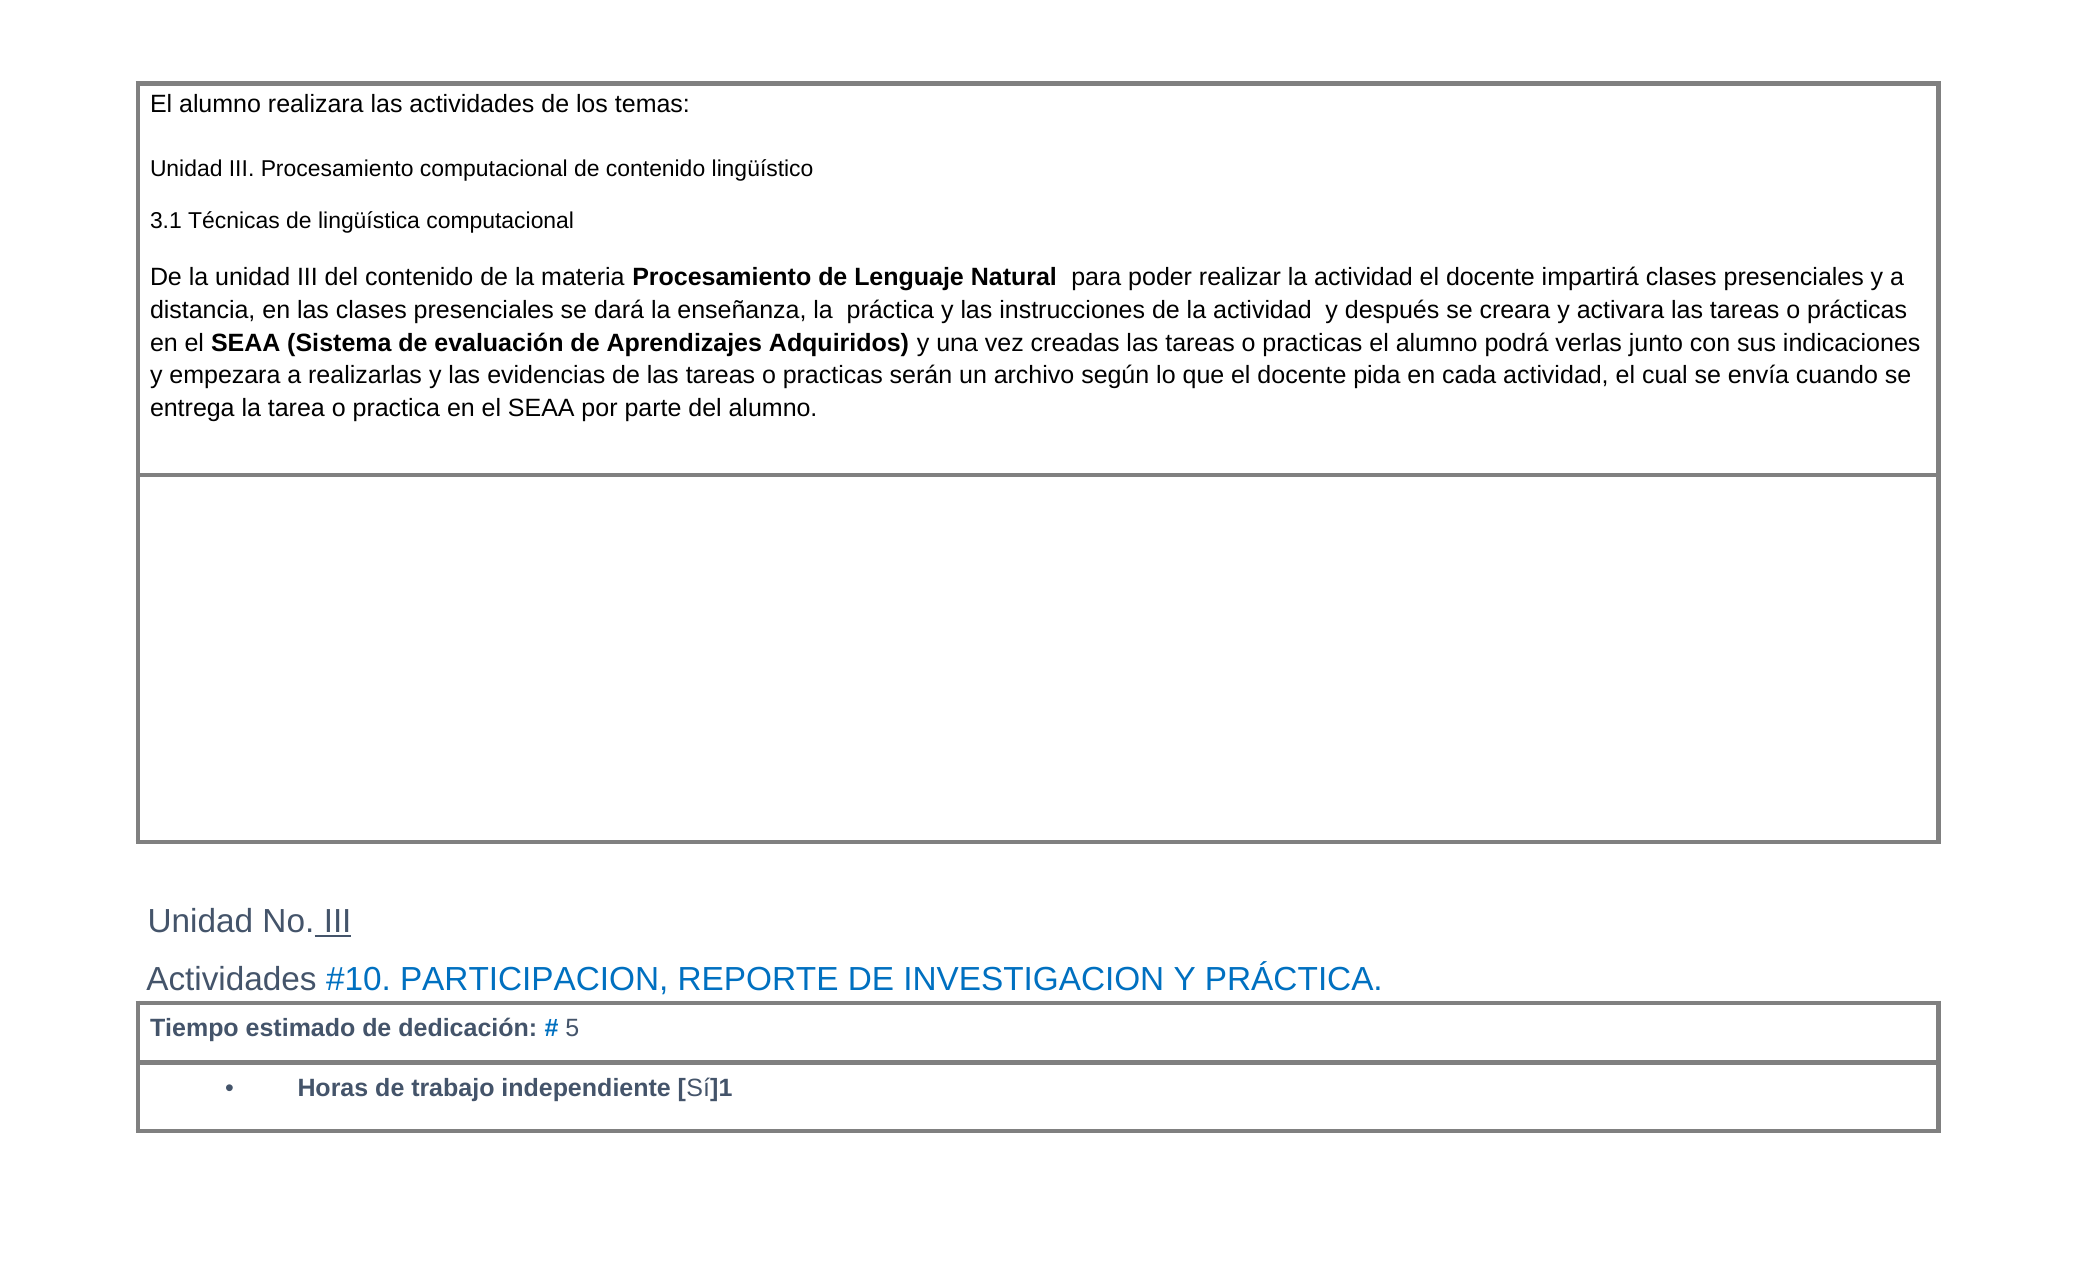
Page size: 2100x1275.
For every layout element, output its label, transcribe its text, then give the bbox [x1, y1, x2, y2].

text Actividades #10. PARTICIPACION, REPORTE DE INVESTIGACION Y PRÁCTICA. [146, 959, 1953, 997]
text Unidad No. III [147, 901, 1953, 940]
table_header El alumno realizara las actividades de los temas: Unidad III. Procesamiento computacional de contenido lingüístico 3.1 Técnicas de lingüística computacional De la unidad III del contenido de la materia Procesamiento de Lenguaje Natural para poder realizar la actividad el docente impartirá clases presenciales y a distancia, en las clases presenciales se dará la enseñanza, la práctica y las instrucciones de la actividad y después se creara y activara las tareas o prácticas en el SEAA (Sistema de evaluación de Aprendizajes Adquiridos) y una vez creadas las tareas o practicas el alumno podrá verlas junto con sus indicaciones y empezara a realizarlas y las evidencias de las tareas o practicas serán un archivo según lo que el docente pida en cada actividad, el cual se envía cuando se entrega la tarea o practica en el SEAA por parte del alumno. [140, 86, 1936, 473]
table_header Tiempo estimado de dedicación: # 5 [140, 1005, 1038, 1060]
table_header [1038, 1005, 1936, 1060]
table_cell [140, 1065, 1038, 1128]
table_cell [140, 477, 1936, 839]
table_cell [1038, 1065, 1936, 1128]
